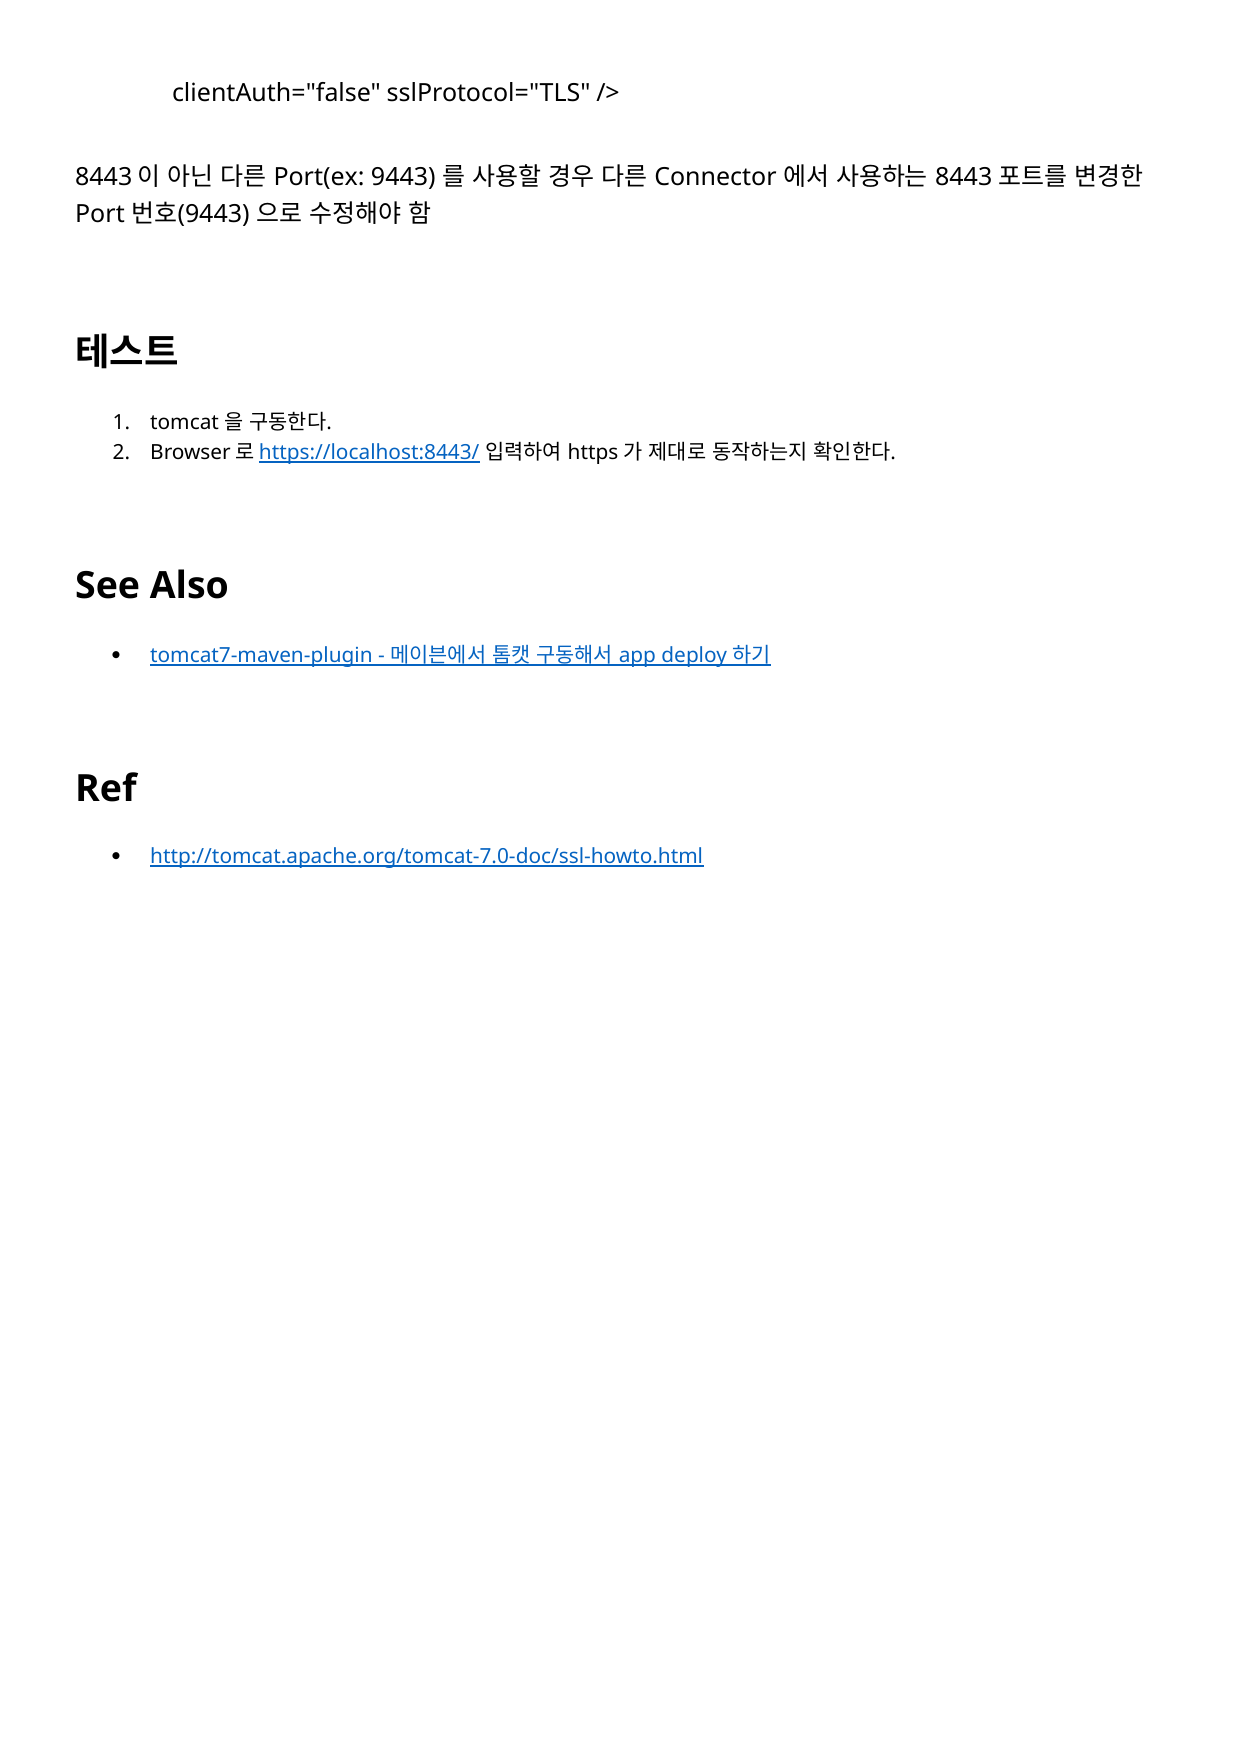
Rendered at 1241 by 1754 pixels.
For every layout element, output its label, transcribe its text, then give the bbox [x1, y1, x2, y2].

text 8443이 아닌 다른 Port(ex: 9443) 를 사용할 경우 다른 Connector 에서 사용하는 8443 포트를 변경한 Port 번호(9443) 으로 수정해야 함 [75, 157, 1165, 229]
list Browser로 https://localhost:8443/ 입력하여 https 가 제대로 동작하는지 확인한다. [112, 435, 1165, 466]
subtitle See Also [75, 558, 1165, 609]
list tomcat 을 구동한다. [112, 405, 1165, 435]
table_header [75, 75, 815, 128]
subtitle Ref [75, 761, 1165, 812]
list http://tomcat.apache.org/tomcat-7.0-doc/ssl-howto.html [112, 841, 1165, 870]
subtitle 테스트 [75, 322, 1165, 376]
list tomcat7-maven-plugin - 메이븐에서 톰캣 구동해서 app deploy 하기 [112, 638, 1165, 669]
